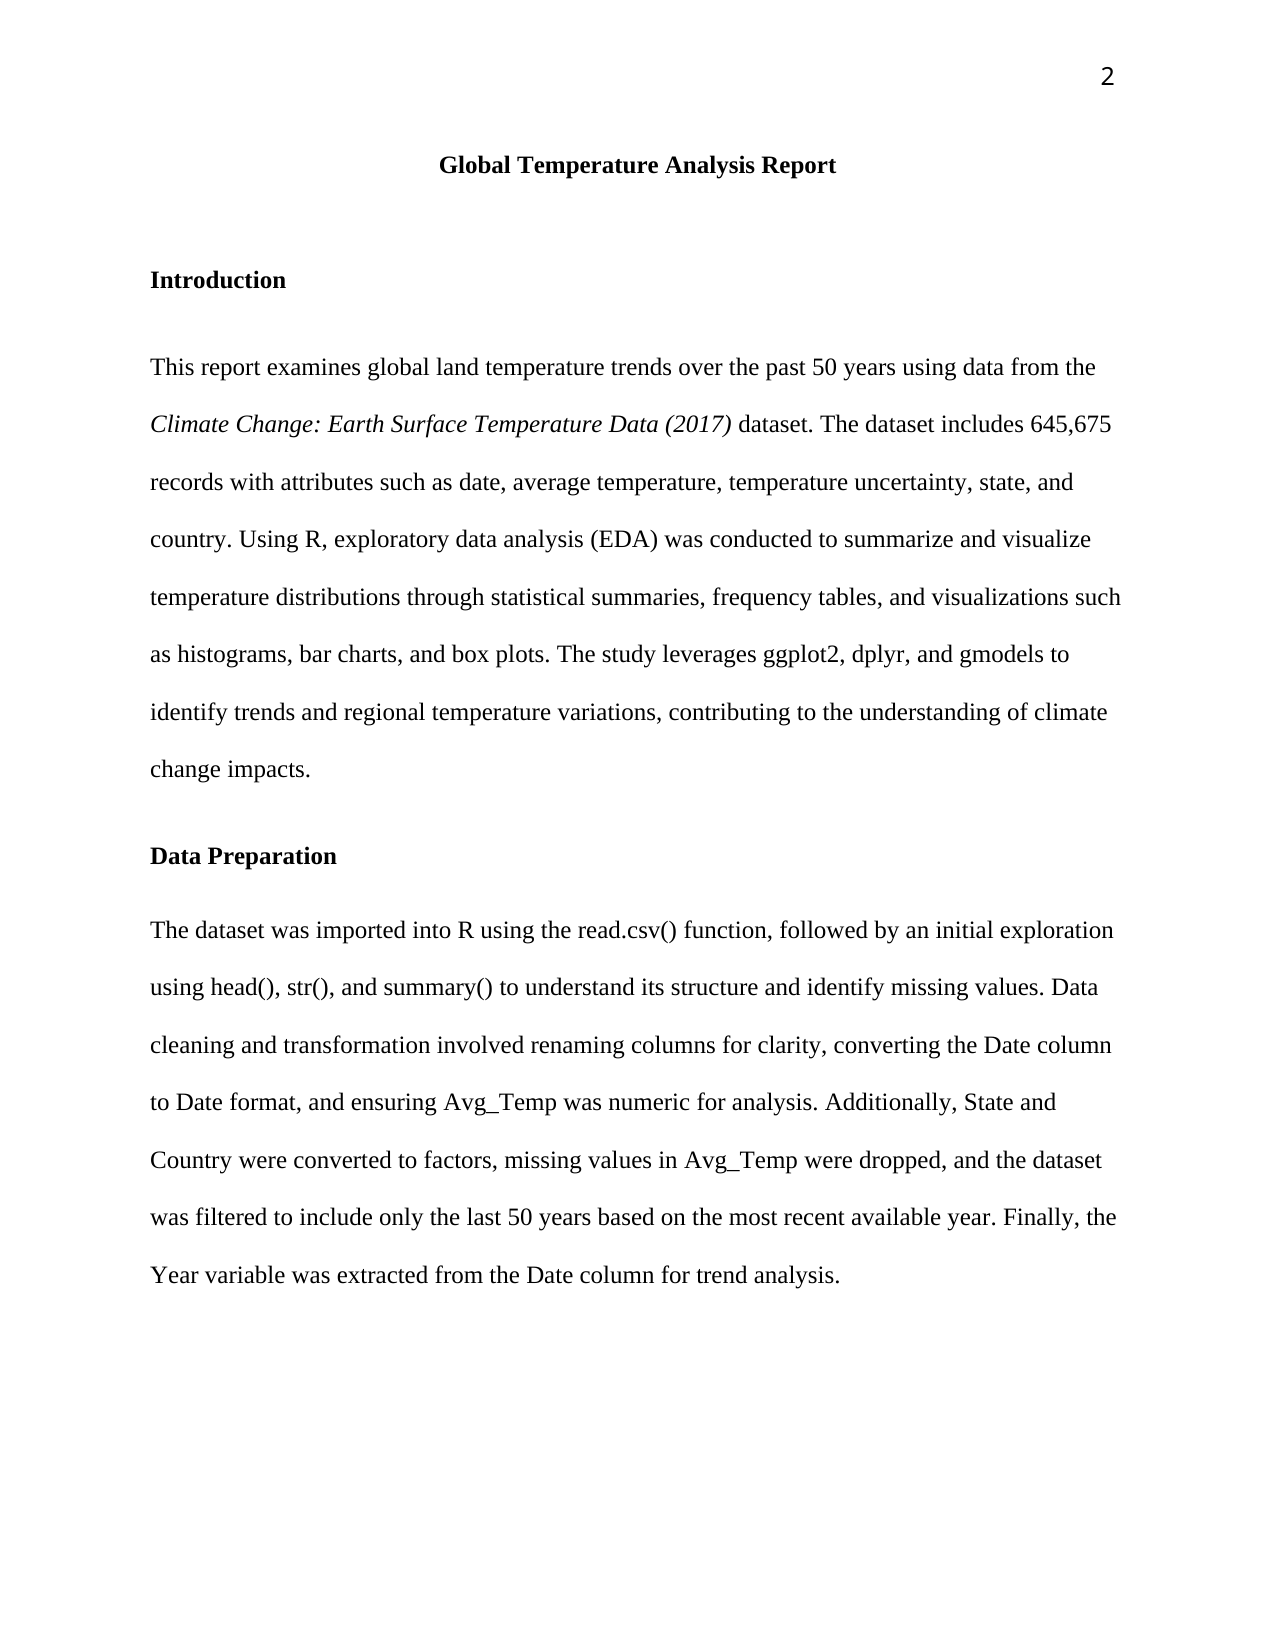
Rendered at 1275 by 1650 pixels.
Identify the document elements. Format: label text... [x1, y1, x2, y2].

text Global Temperature Analysis Report [150, 150, 1125, 179]
subtitle The dataset was imported into R using the read.csv() function, followed by an initial exploration using head(), str(), and summary() to understand its structure and identify missing values. Data cleaning and transformation involved renaming columns for clarity, converting the Date column to Date format, and ensuring Avg_Temp was numeric for analysis. Additionally, State and Country were converted to factors, missing values in Avg_Temp were dropped, and the dataset was filtered to include only the last 50 years based on the most recent available year. Finally, the Year variable was extracted from the Date column for trend analysis. [150, 915, 1125, 1289]
text Introduction [150, 265, 1125, 294]
text This report examines global land temperature trends over the past 50 years using data from the Climate Change: Earth Surface Temperature Data (2017) dataset. The dataset includes 645,675 records with attributes such as date, average temperature, temperature uncertainty, state, and country. Using R, exploratory data analysis (EDA) was conducted to summarize and visualize temperature distributions through statistical summaries, frequency tables, and visualizations such as histograms, bar charts, and box plots. The study leverages ggplot2, dplyr, and gmodels to identify trends and regional temperature variations, contributing to the understanding of climate change impacts. [150, 352, 1125, 783]
subtitle Data Preparation [150, 841, 1125, 869]
